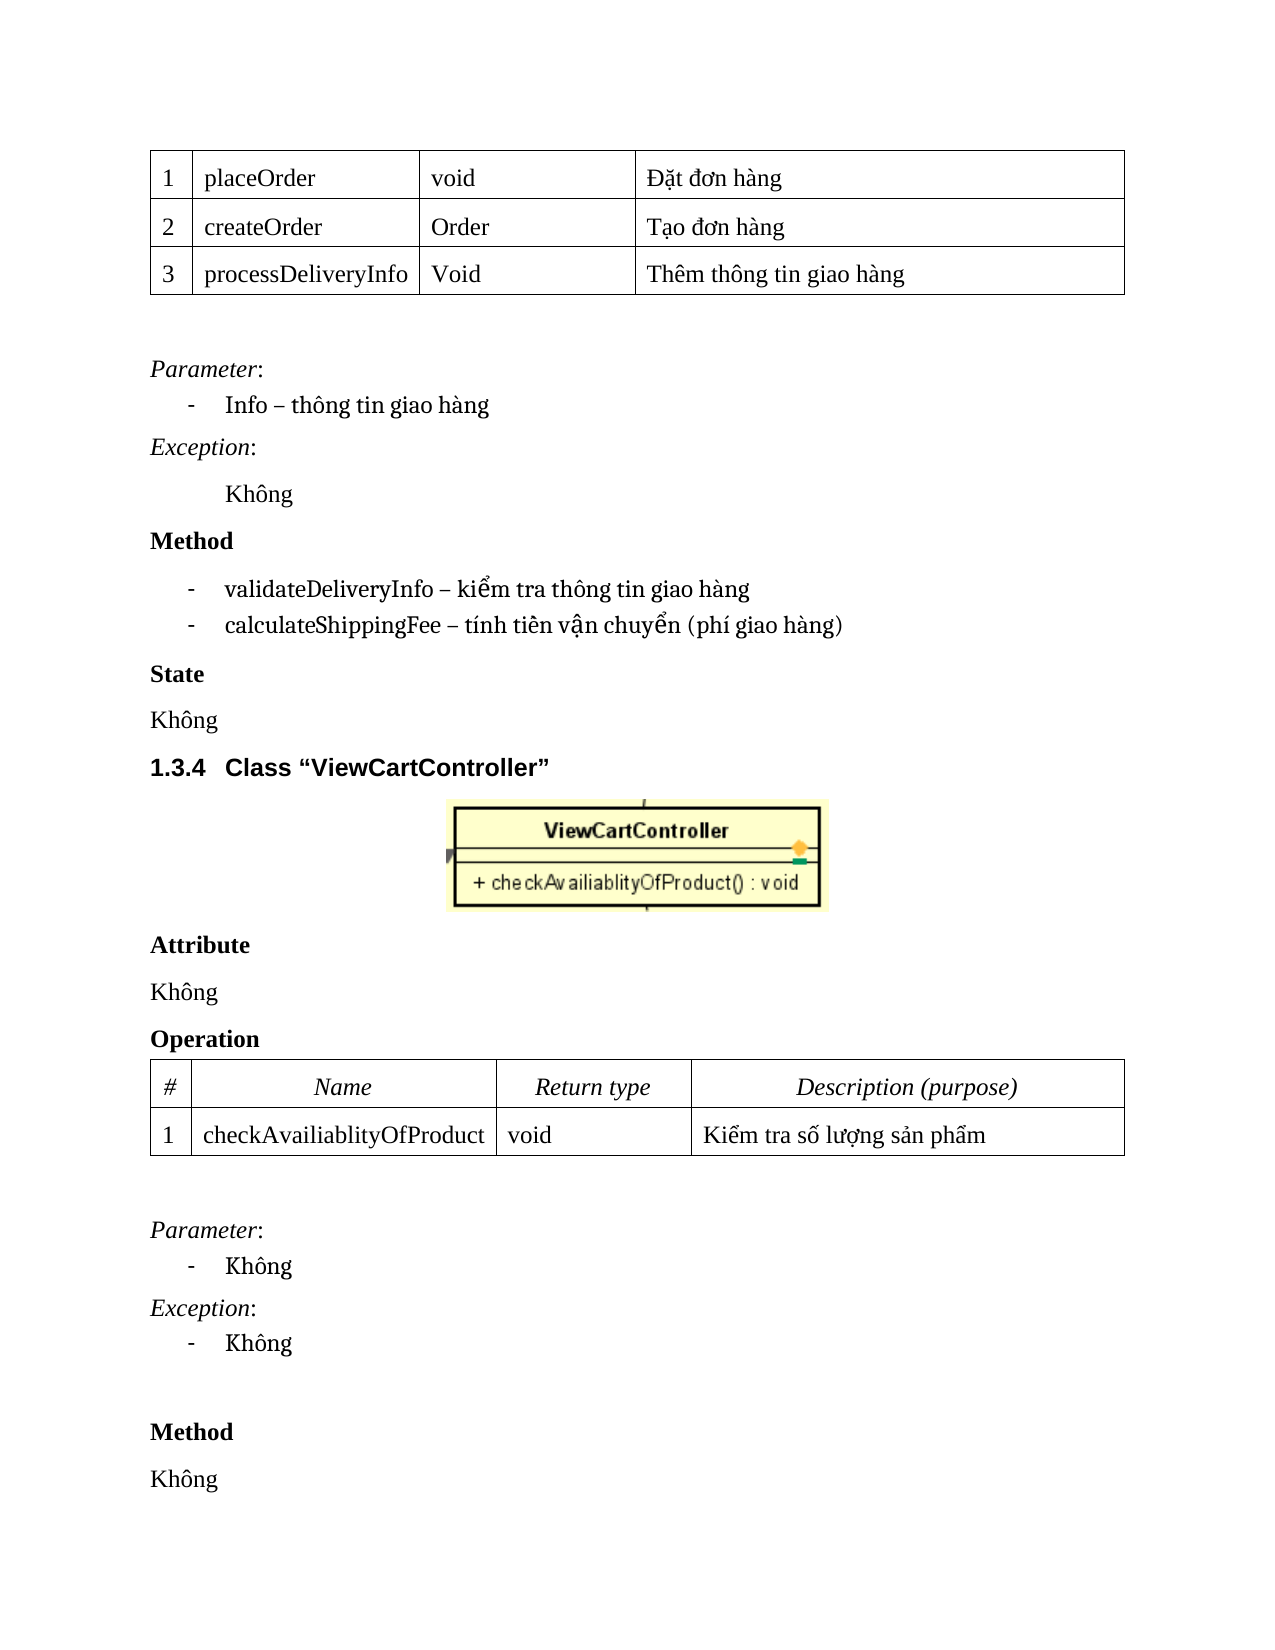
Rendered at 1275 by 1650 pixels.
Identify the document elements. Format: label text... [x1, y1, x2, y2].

table_cell createOrder [193, 199, 419, 246]
text Exception: [150, 1293, 1125, 1322]
table_header # [151, 1060, 191, 1107]
text Attribute [150, 930, 1125, 959]
text Không [150, 1464, 1125, 1493]
table_cell Order [420, 199, 635, 246]
list Không [187, 1327, 1125, 1358]
picture [446, 799, 829, 912]
table_cell checkAvailiablityOfProduct [192, 1108, 496, 1155]
table_cell placeOrder [193, 151, 419, 198]
table_cell 1 [151, 151, 192, 198]
list validateDeliveryInfo – kiểm tra thông tin giao hàng [187, 573, 1125, 603]
text State [150, 659, 1125, 687]
table_cell void [420, 151, 635, 198]
text Method [150, 1417, 1125, 1446]
table_cell Tạo đơn hàng [636, 199, 1124, 246]
text Exception: [150, 432, 1125, 461]
table_header Name [192, 1060, 496, 1107]
text Không [150, 706, 1125, 734]
table_cell 2 [151, 199, 192, 246]
subtitle Class “ViewCartController” [150, 753, 1125, 781]
list Info – thông tin giao hàng [187, 389, 1125, 419]
table_cell Đặt đơn hàng [636, 151, 1124, 198]
text Parameter: [150, 354, 1125, 383]
table_header Description (purpose) [692, 1060, 1124, 1107]
table_cell 3 [151, 247, 192, 294]
text Parameter: [150, 1215, 1125, 1244]
table_cell void [497, 1108, 691, 1155]
table_cell 1 [151, 1108, 191, 1155]
table_cell Void [420, 247, 635, 294]
table_cell Kiểm tra số lượng sản phẩm [692, 1108, 1124, 1155]
text Operation [150, 1024, 1125, 1053]
text Method [150, 526, 1125, 555]
text Không [150, 977, 1125, 1006]
text Không [150, 479, 1125, 508]
table_cell Thêm thông tin giao hàng [636, 247, 1124, 294]
list Không [187, 1250, 1125, 1280]
list calculateShippingFee – tính tiền vận chuyển (phí giao hàng) [187, 609, 1125, 640]
table_cell processDeliveryInfo [193, 247, 419, 294]
table_header Return type [497, 1060, 691, 1107]
